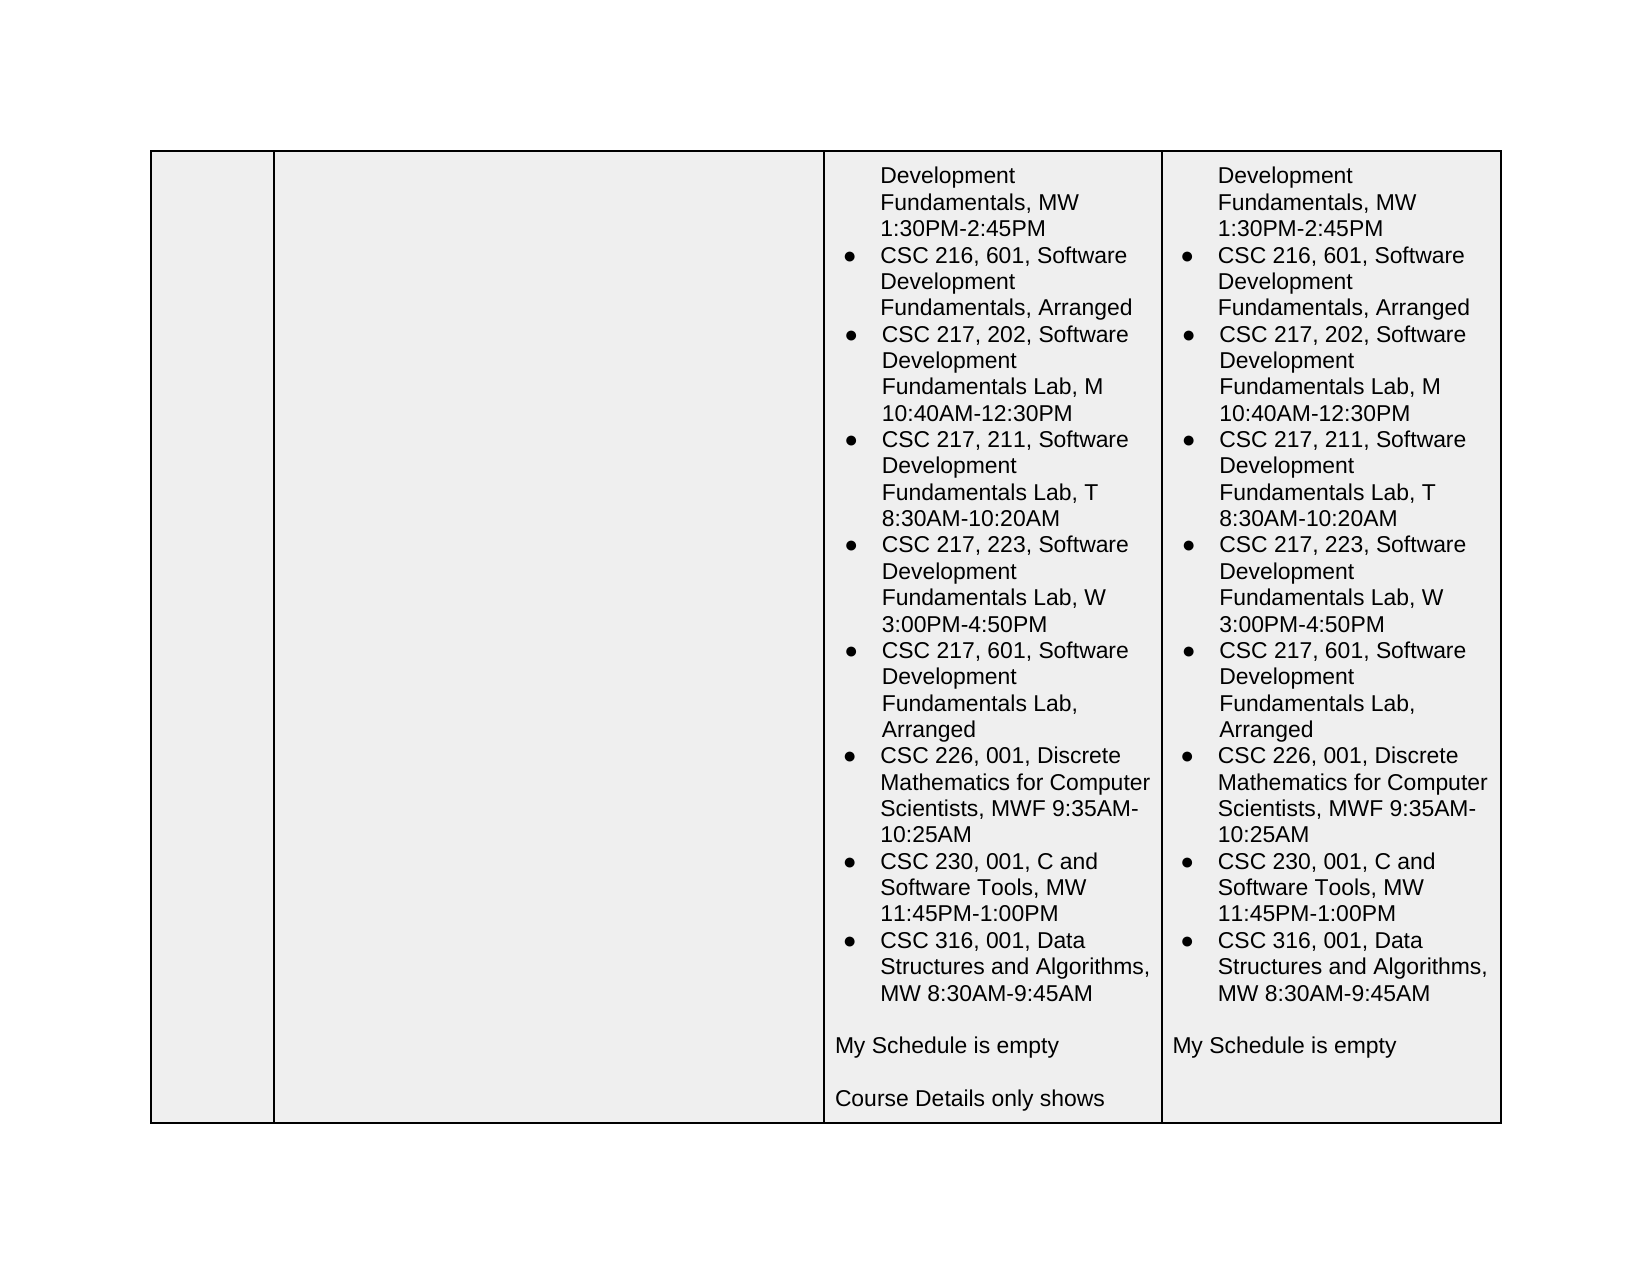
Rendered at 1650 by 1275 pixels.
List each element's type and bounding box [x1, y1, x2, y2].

table_cell [1163, 152, 1500, 1122]
table_cell [275, 152, 823, 1122]
table_cell [152, 152, 273, 1122]
table_cell [825, 152, 1161, 1122]
